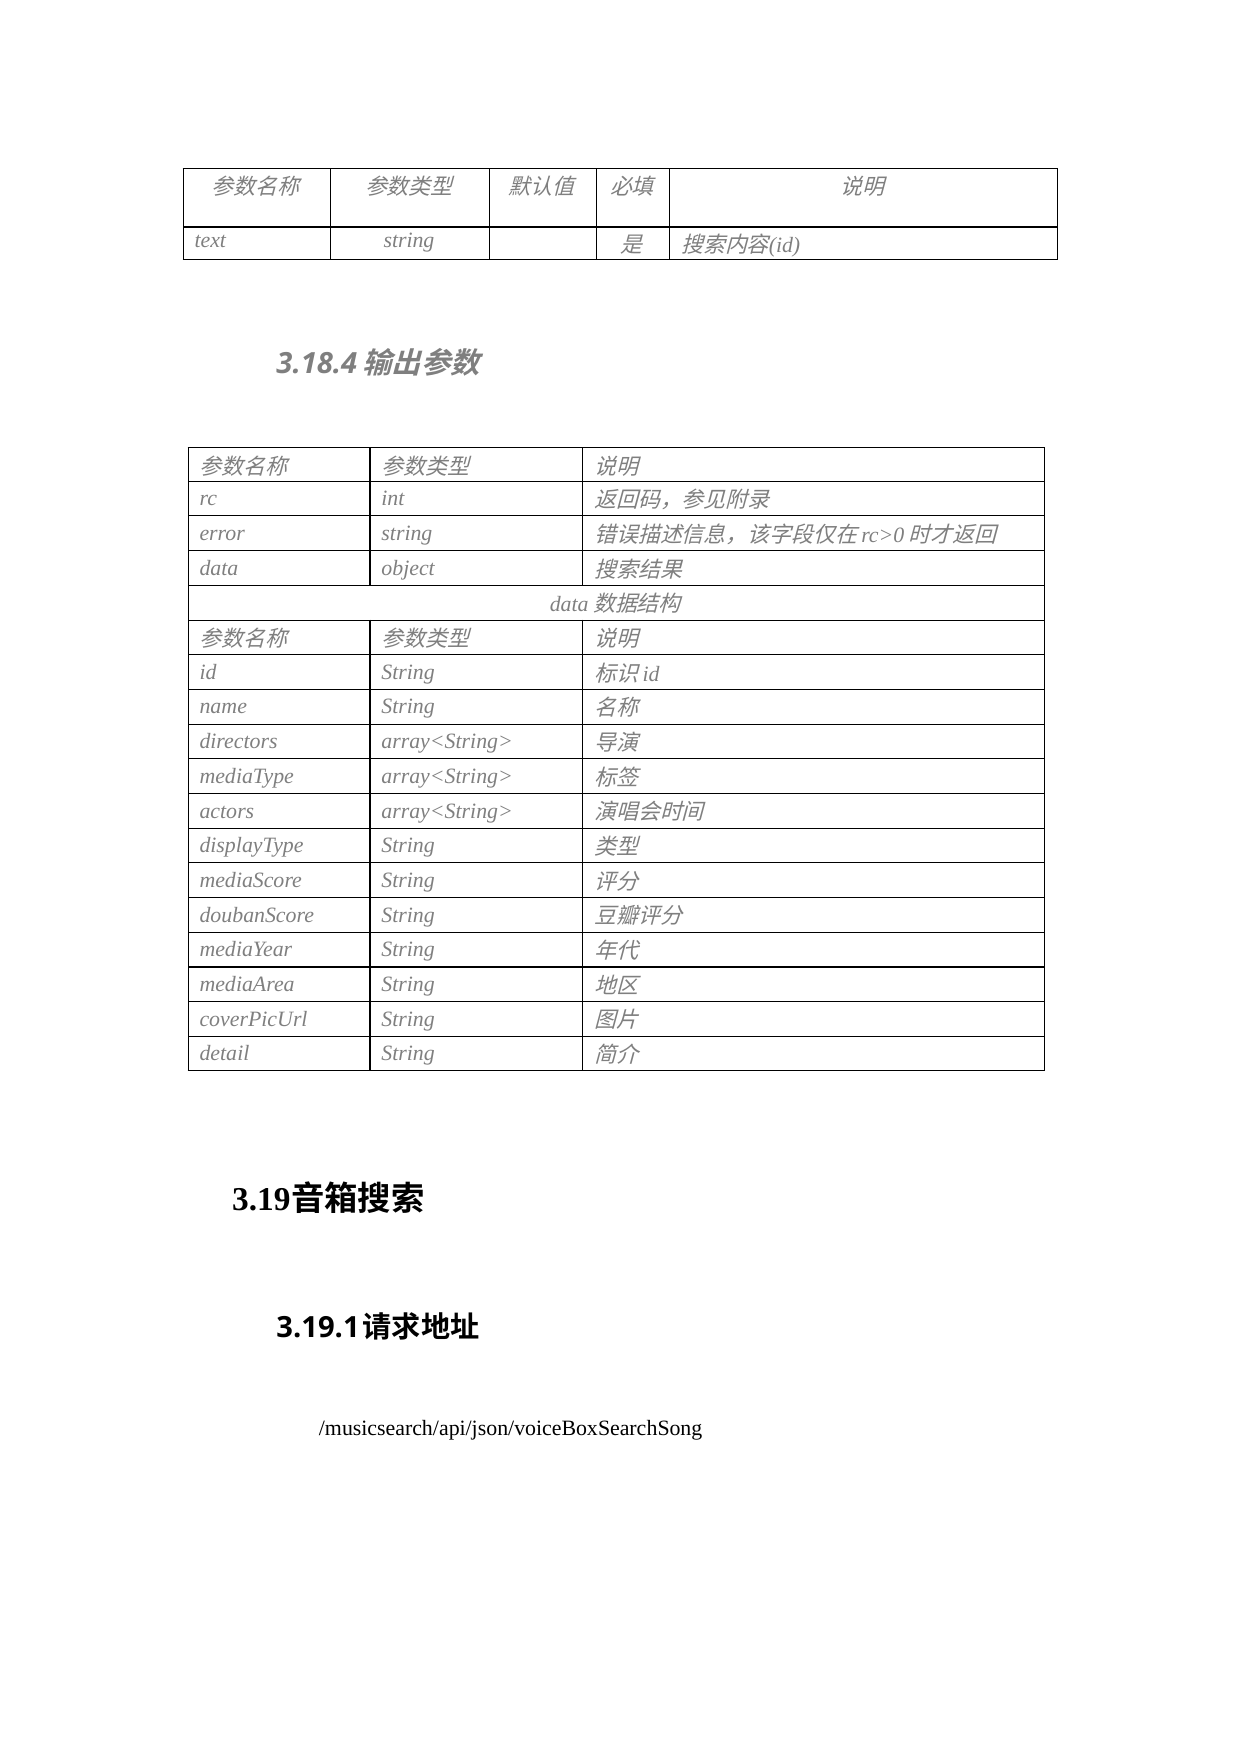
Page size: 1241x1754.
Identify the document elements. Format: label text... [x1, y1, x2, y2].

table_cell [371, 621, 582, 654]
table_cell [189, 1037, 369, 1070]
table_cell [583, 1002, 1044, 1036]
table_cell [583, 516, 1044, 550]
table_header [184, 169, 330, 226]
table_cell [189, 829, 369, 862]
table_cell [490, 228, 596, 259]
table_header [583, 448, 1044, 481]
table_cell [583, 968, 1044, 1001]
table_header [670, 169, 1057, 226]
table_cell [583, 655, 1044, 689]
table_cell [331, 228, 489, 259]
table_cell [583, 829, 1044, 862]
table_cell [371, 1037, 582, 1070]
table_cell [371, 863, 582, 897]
subtitle 输出参数 [276, 260, 1053, 393]
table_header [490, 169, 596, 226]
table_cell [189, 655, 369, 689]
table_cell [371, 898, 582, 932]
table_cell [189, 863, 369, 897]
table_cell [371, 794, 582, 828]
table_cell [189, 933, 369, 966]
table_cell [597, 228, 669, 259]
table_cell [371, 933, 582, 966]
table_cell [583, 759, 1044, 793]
text /musicsearch/api/json/voiceBoxSearchSong [275, 1412, 1053, 1444]
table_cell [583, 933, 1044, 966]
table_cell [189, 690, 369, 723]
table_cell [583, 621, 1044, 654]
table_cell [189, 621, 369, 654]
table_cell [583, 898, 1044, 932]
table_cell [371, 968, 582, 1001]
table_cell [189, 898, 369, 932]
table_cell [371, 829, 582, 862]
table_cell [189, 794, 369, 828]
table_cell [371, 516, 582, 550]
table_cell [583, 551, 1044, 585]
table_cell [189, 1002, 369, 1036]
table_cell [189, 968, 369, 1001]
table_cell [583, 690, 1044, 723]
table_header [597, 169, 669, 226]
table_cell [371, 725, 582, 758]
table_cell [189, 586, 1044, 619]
subtitle 音箱搜索 [232, 1163, 1053, 1228]
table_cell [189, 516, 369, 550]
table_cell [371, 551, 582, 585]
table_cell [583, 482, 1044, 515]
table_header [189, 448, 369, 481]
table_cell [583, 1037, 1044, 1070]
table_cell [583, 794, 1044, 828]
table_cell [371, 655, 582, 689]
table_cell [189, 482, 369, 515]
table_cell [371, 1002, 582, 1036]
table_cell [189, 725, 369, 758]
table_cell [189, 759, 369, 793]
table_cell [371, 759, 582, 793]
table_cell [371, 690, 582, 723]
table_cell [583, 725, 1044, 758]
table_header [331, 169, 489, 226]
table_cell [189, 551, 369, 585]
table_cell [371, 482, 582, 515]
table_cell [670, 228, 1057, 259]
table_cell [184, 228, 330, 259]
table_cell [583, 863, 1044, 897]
subtitle 请求地址 [276, 1293, 1053, 1358]
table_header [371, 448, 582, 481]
